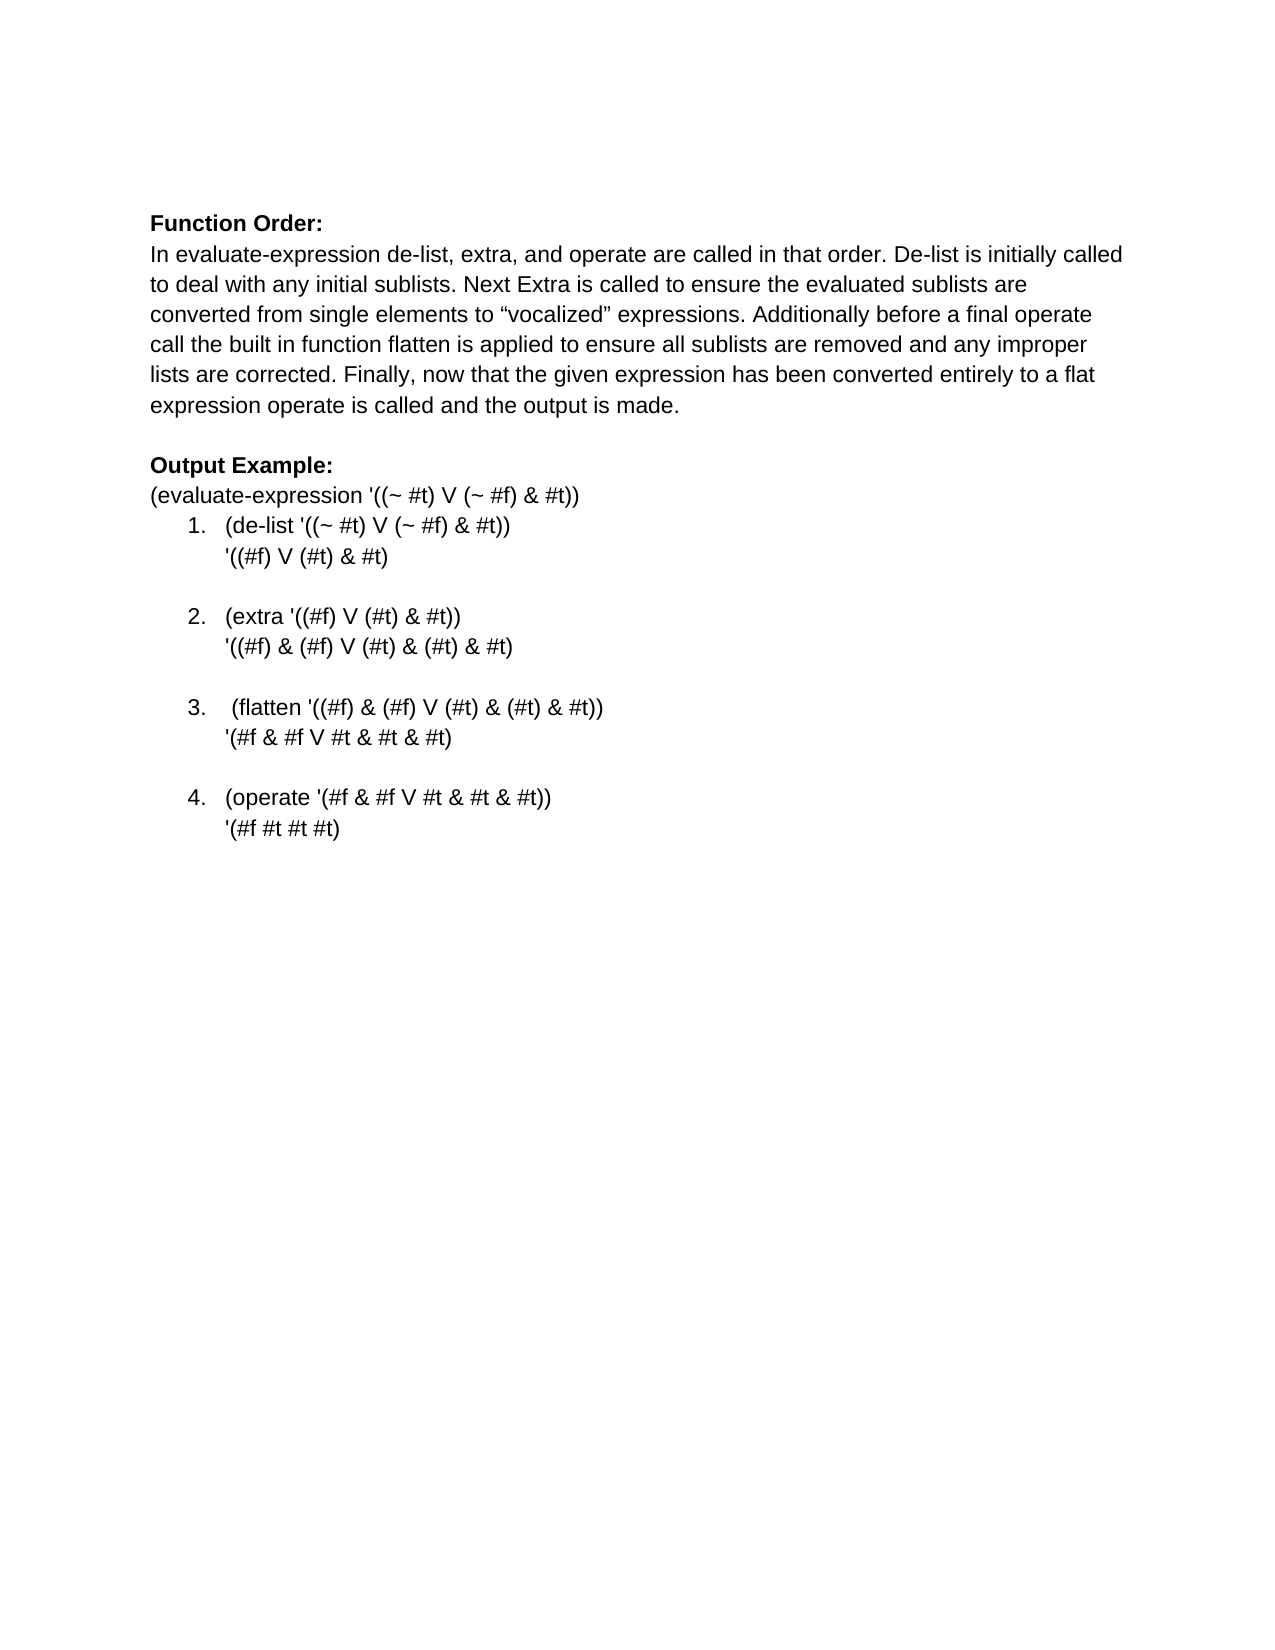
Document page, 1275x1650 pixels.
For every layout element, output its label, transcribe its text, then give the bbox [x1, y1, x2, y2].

text Function Order: [150, 210, 1125, 237]
list (extra '((#f) V (#t) & #t)) [187, 603, 1125, 629]
text '(#f & #f V #t & #t & #t) [225, 724, 1125, 750]
text '(#f #t #t #t) [225, 814, 1125, 841]
text '((#f) V (#t) & #t) [225, 543, 1125, 569]
text In evaluate-expression de-list, extra, and operate are called in that order. De-list is initially called to deal with any initial sublists. Next Extra is called to ensure the evaluated sublists are converted from single elements to “vocalized” expressions. Additionally before a final operate call the built in function flatten is applied to ensure all sublists are removed and any improper lists are corrected. Finally, now that the given expression has been converted entirely to a flat expression operate is called and the output is made. [150, 241, 1125, 418]
list (operate '(#f & #f V #t & #t & #t)) [187, 784, 1125, 811]
text (evaluate-expression '((~ #t) V (~ #f) & #t)) [150, 482, 1125, 509]
list (de-list '((~ #t) V (~ #f) & #t)) [187, 512, 1125, 539]
text Output Example: [150, 452, 1125, 478]
text '((#f) & (#f) V (#t) & (#t) & #t) [225, 633, 1125, 660]
list (flatten '((#f) & (#f) V (#t) & (#t) & #t)) [187, 694, 1125, 720]
